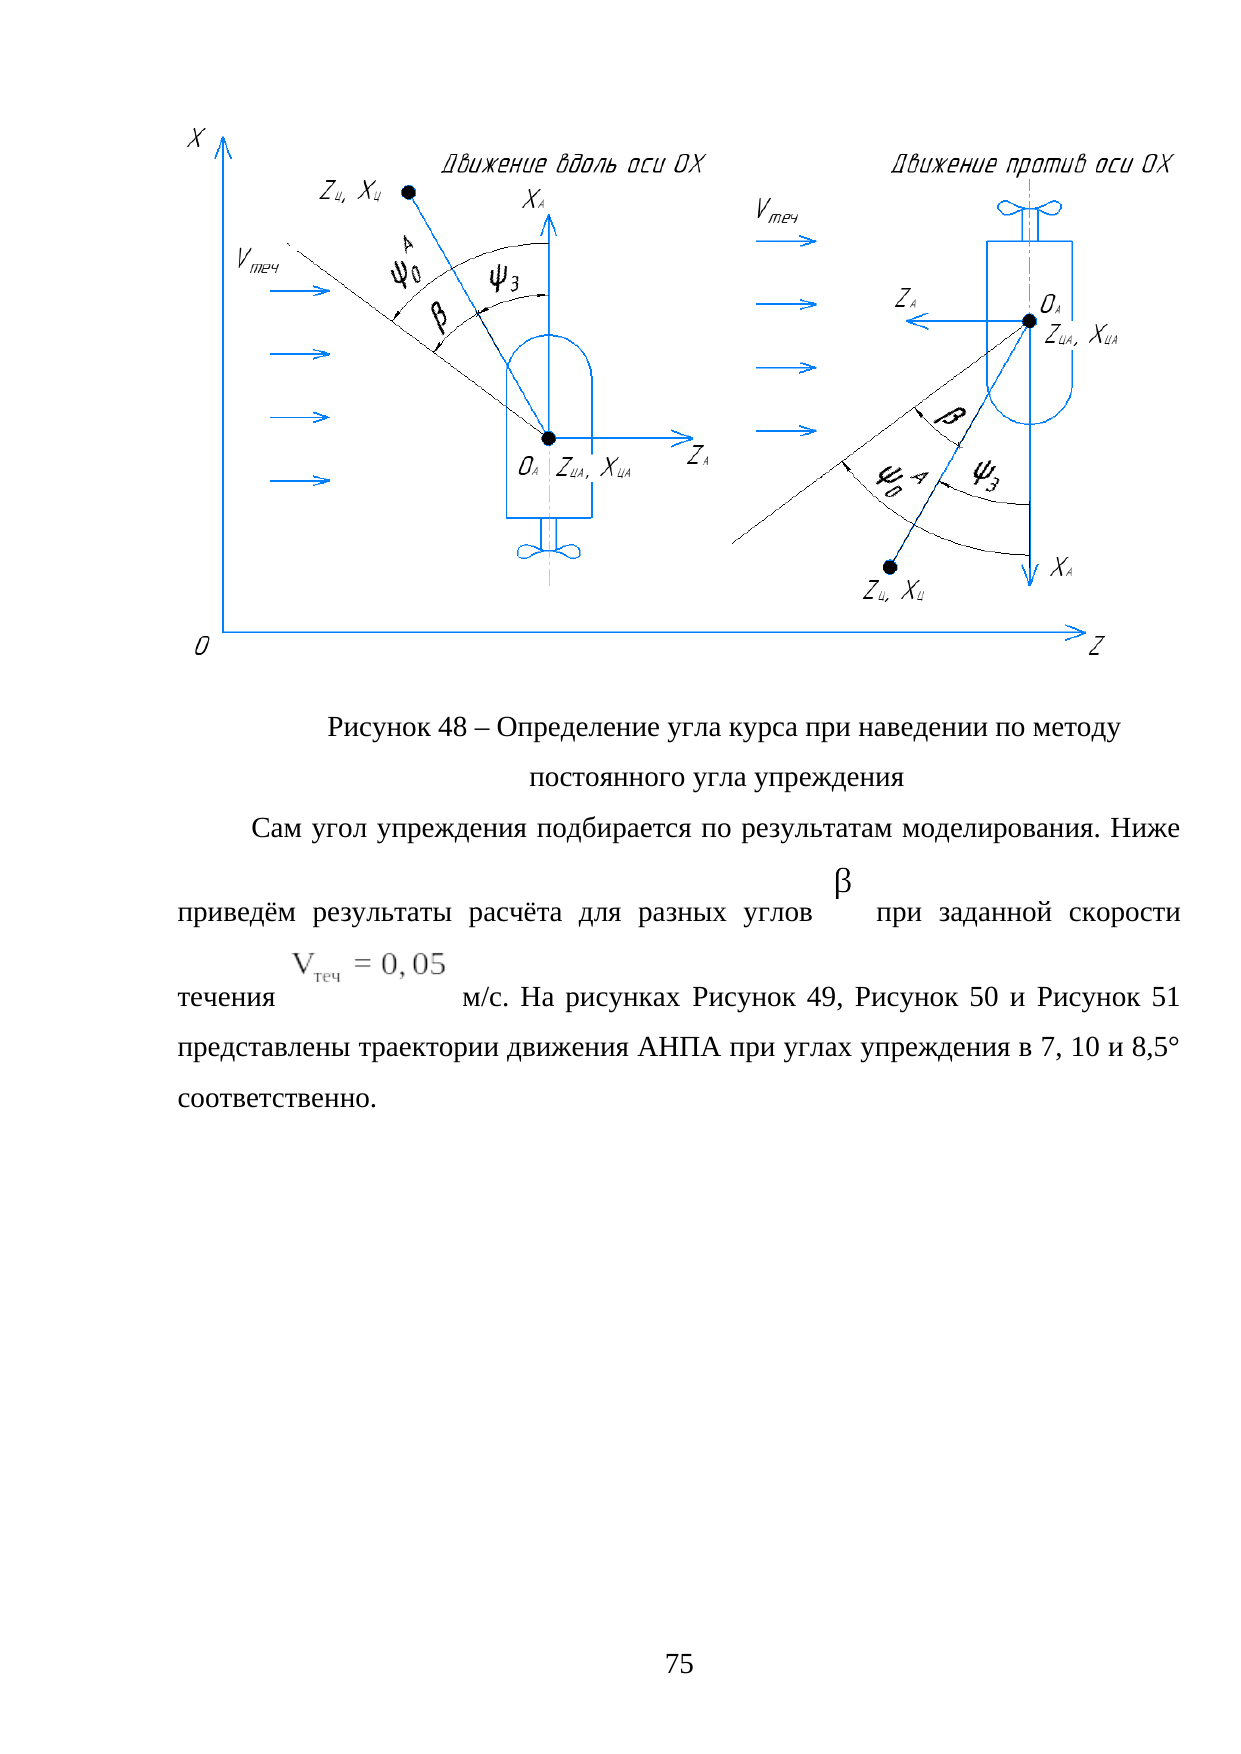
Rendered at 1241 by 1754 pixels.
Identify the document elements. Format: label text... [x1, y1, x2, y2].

text – Определение угла курса при наведении по методу постоянного угла упреждения [252, 709, 1181, 793]
text Сам угол упреждения подбирается по результатам моделирования. Ниже приведём результаты расчёта для разных углов при заданной скорости течения м/с. На рисунках 49, 50 и 51 представлены траектории движения АНПА при углах упреждения в 7, 10 и 8,5° соответственно. [177, 810, 1181, 1113]
picture [177, 118, 1183, 674]
